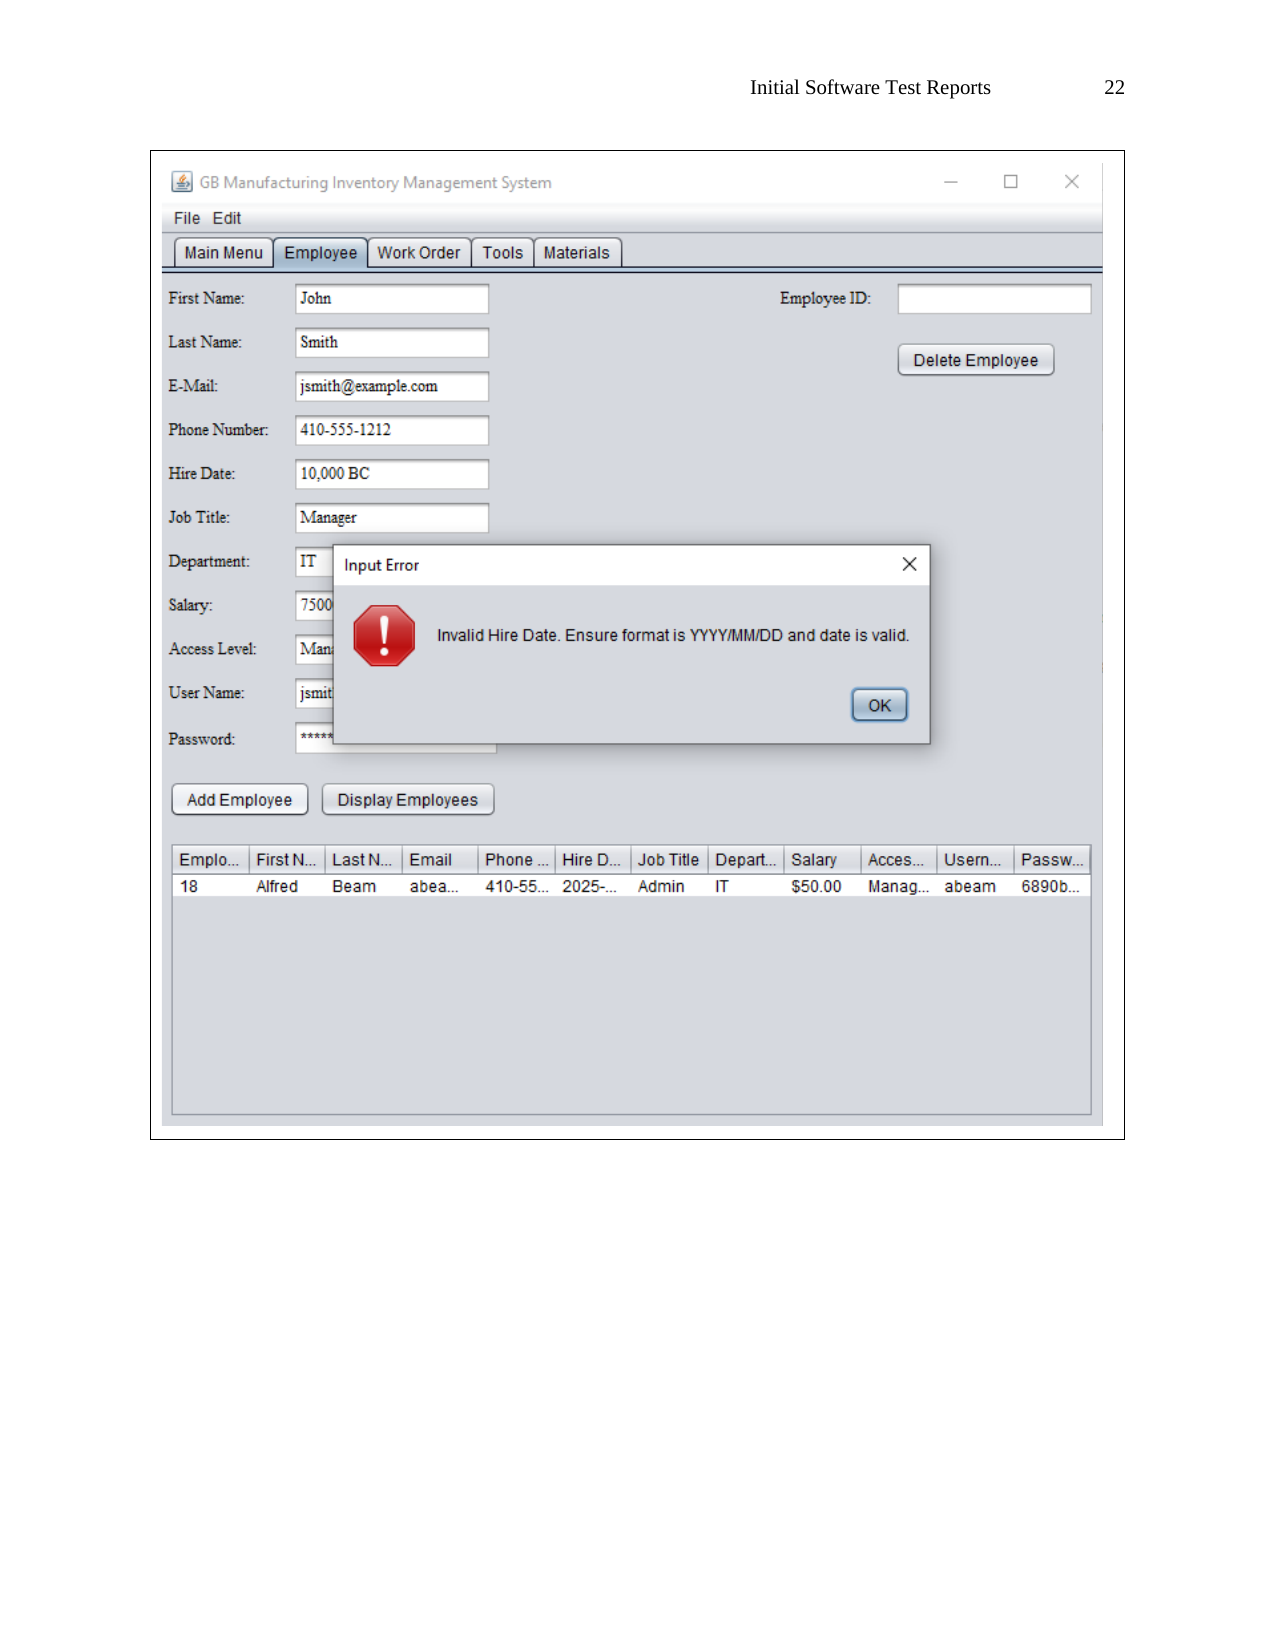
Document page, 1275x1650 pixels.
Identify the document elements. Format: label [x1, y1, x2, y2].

picture [161, 163, 1103, 1126]
table_cell [151, 151, 1124, 1138]
